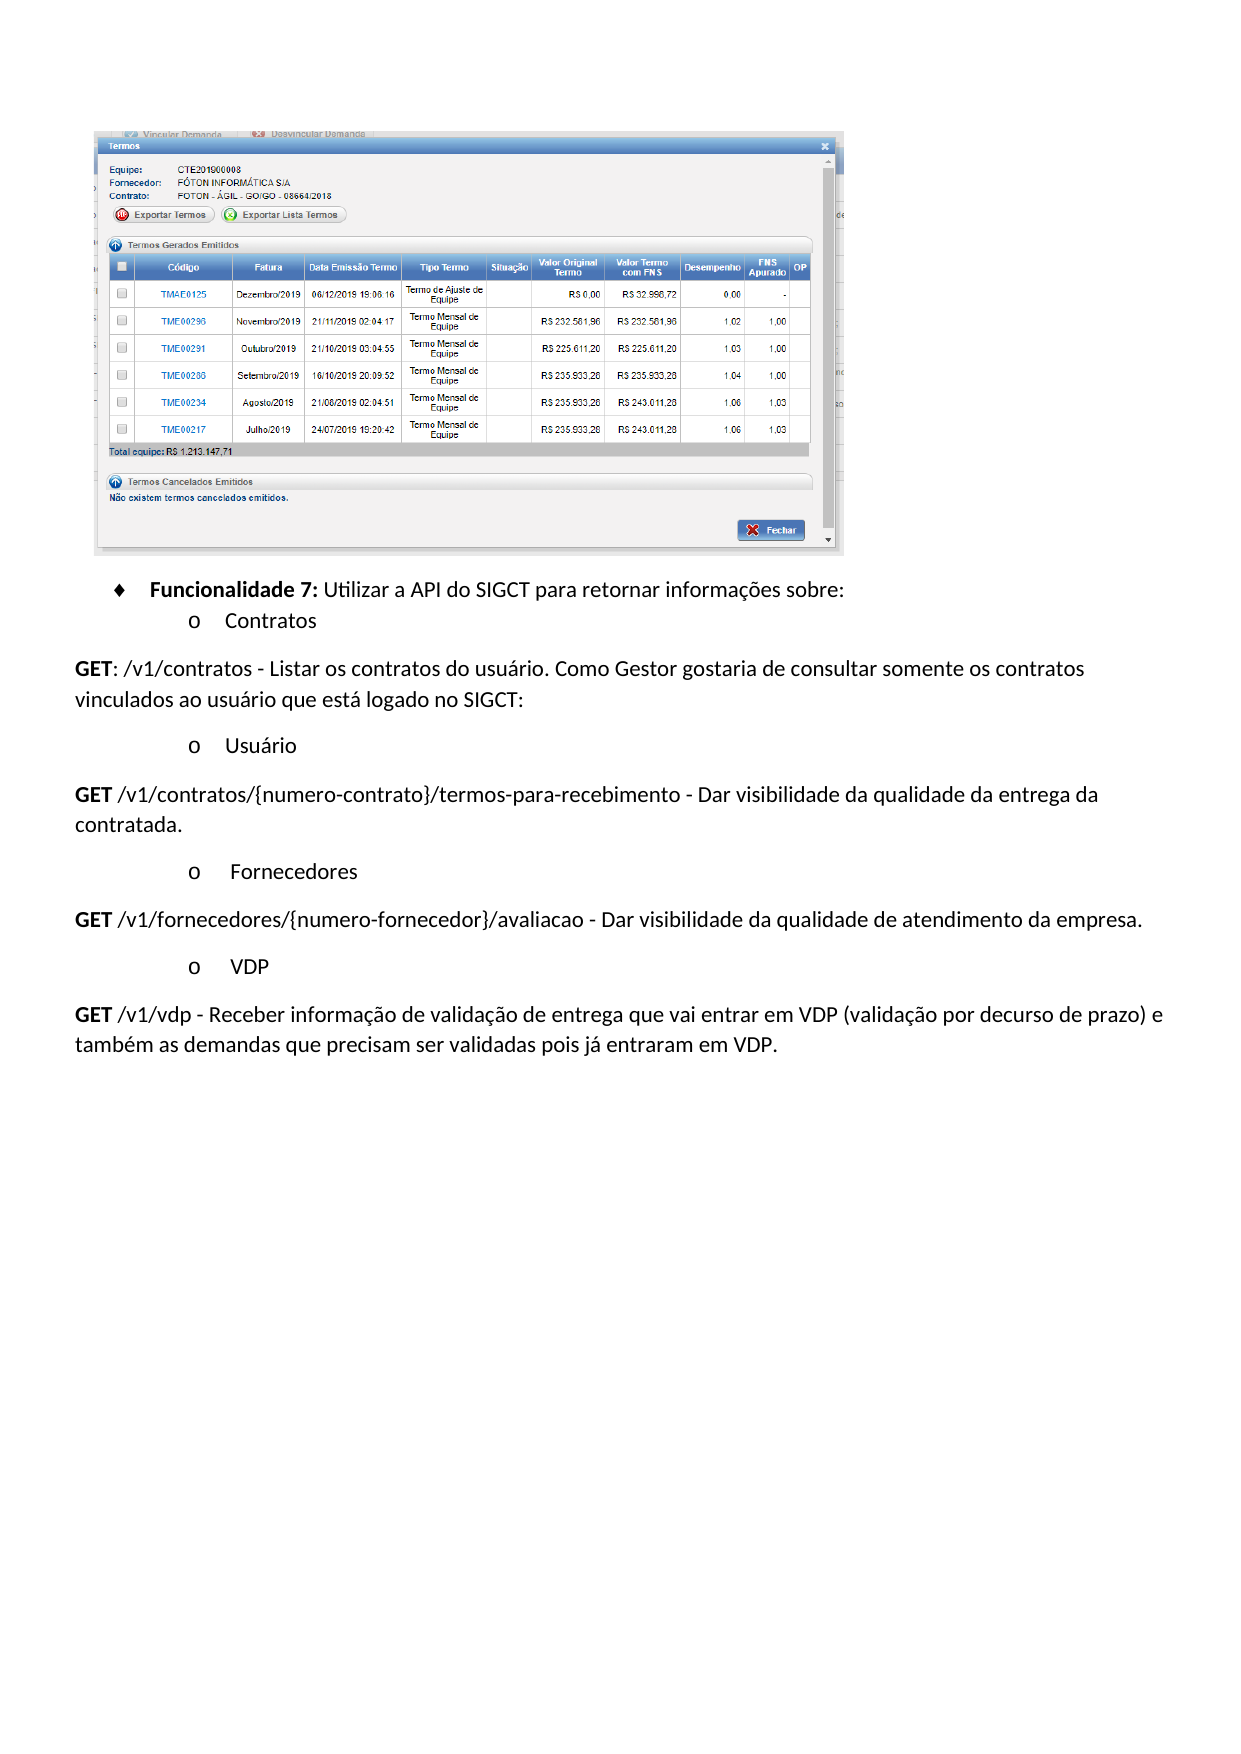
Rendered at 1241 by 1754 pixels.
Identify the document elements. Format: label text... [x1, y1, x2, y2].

text GET: /v1/contratos - Listar os contratos do usuário. Como Gestor gostaria de consultar somente os contratos vinculados ao usuário que está logado no SIGCT: [75, 654, 1165, 713]
text GET /v1/contratos/{numero-contrato}/termos-para-recebimento - Dar visibilidade da qualidade da entrega da contratada. [75, 780, 1165, 838]
list Usuário [187, 732, 1165, 761]
list Fornecedores [187, 857, 1165, 886]
text GET /v1/fornecedores/{numero-fornecedor}/avaliacao - Dar visibilidade da qualidade de atendimento da empresa. [75, 905, 1165, 933]
list Funcionalidade 7: Utilizar a API do SIGCT para retornar informações sobre: [112, 575, 1165, 604]
text GET /v1/vdp - Receber informação de validação de entrega que vai entrar em VDP (validação por decurso de prazo) e também as demandas que precisam ser validadas pois já entraram em VDP. [75, 1000, 1165, 1058]
list VDP [187, 952, 1165, 981]
list Contratos [187, 606, 1165, 636]
